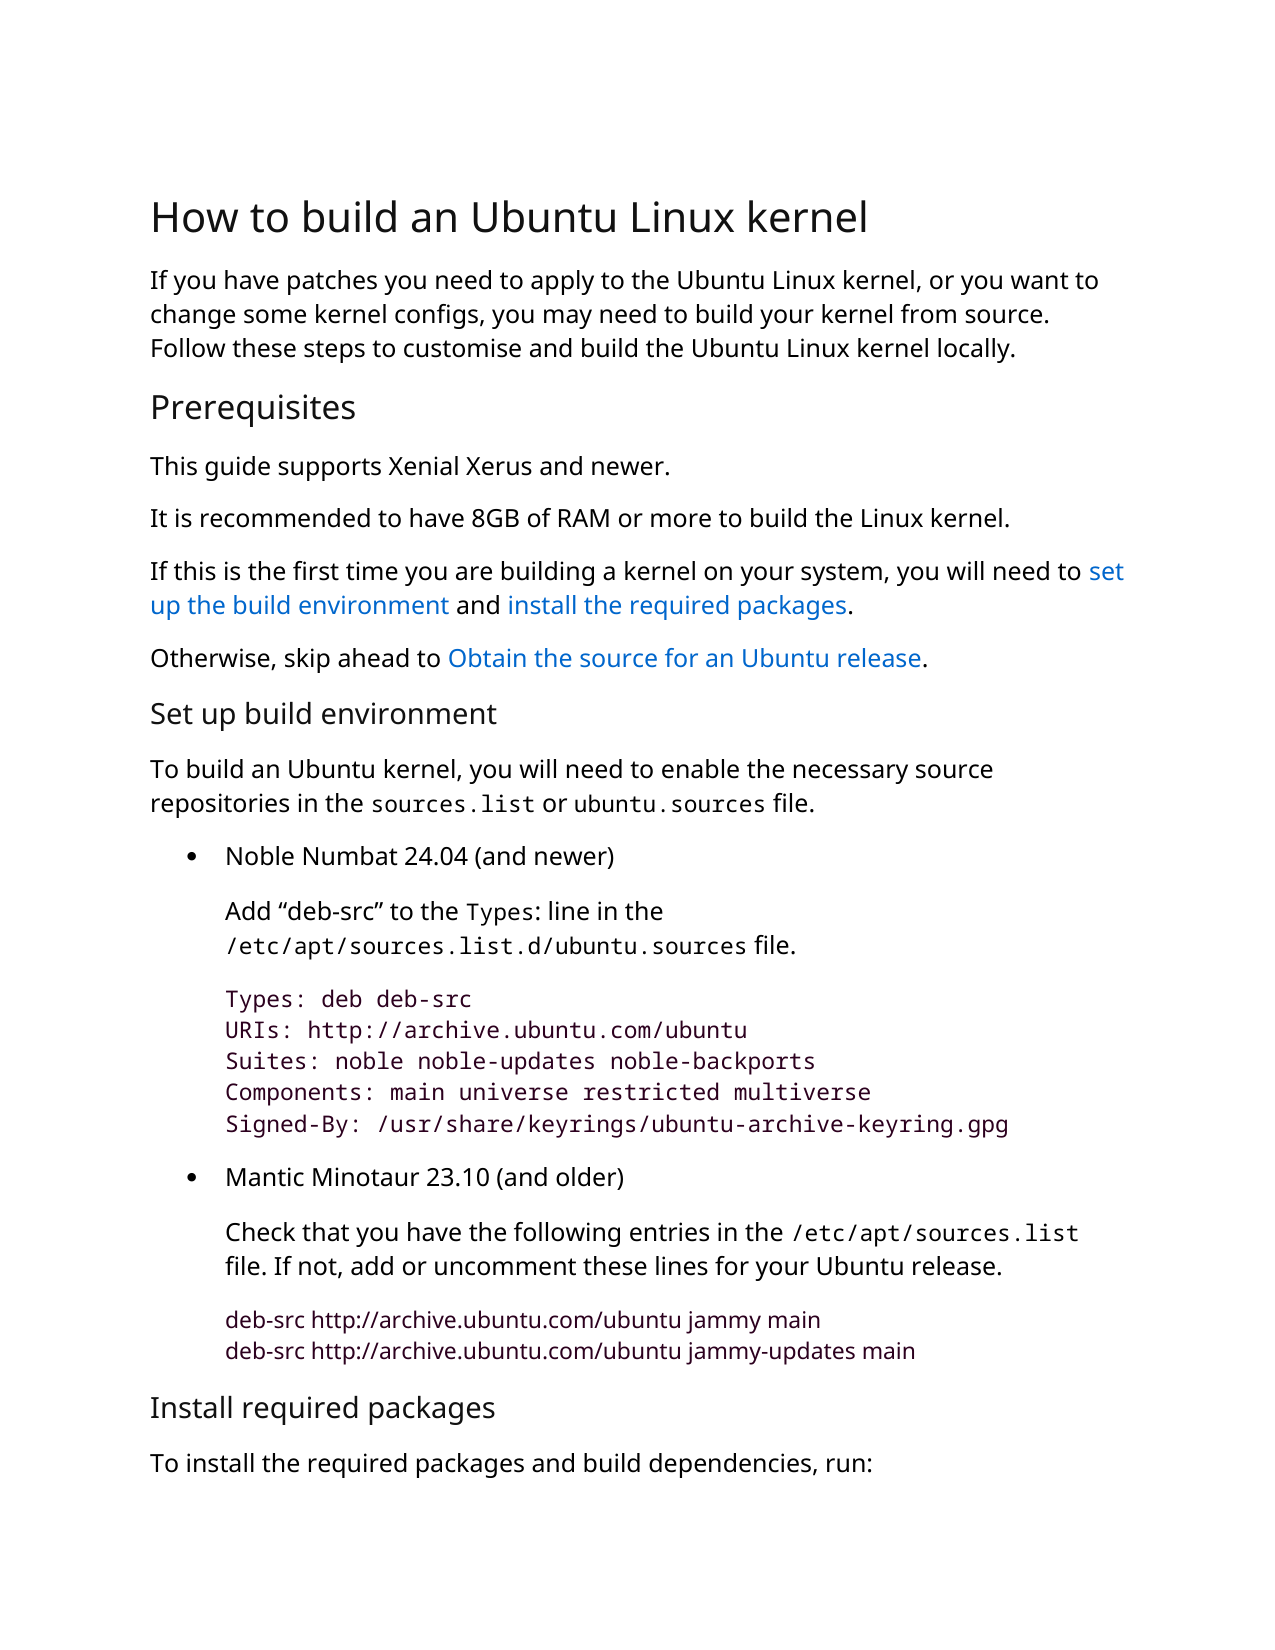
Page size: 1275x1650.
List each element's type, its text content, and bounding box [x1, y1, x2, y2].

text This guide supports Xenial Xerus and newer. [150, 448, 1125, 482]
subtitle Set up build environment [150, 693, 1125, 733]
subtitle Install required packages [150, 1387, 1125, 1427]
text If you have patches you need to apply to the Ubuntu Linux kernel, or you want to change some kernel configs, you may need to build your kernel from source. Follow these steps to customise and build the Ubuntu Linux kernel locally. [150, 263, 1125, 365]
list deb-src http://archive.ubuntu.com/ubuntu jammy main deb-src http://archive.ubuntu.com/ubuntu jammy-updates main [187, 1303, 1125, 1366]
list Noble Numbat 24.04 (and newer) [187, 839, 1125, 873]
list Add “deb-src” to the Types: line in the /etc/apt/sources.list.d/ubuntu.sources file. [187, 894, 1125, 962]
list Check that you have the following entries in the /etc/apt/sources.list file. If not, add or uncomment these lines for your Ubuntu release. [187, 1214, 1125, 1283]
list Mantic Minotaur 23.10 (and older) [187, 1160, 1125, 1194]
text It is recommended to have 8GB of RAM or more to build the Linux kernel. [150, 501, 1125, 535]
text To install the required packages and build dependencies, run: [150, 1445, 1125, 1479]
text Otherwise, skip ahead to Obtain the source for an Ubuntu release. [150, 641, 1125, 675]
subtitle Prerequisites [150, 384, 1125, 429]
subtitle How to build an Ubuntu Linux kernel [150, 187, 1125, 244]
text If this is the first time you are building a kernel on your system, you will need to set up the build environment and install the required packages. [150, 554, 1125, 622]
text To build an Ubuntu kernel, you will need to enable the necessary source repositories in the sources.list or ubuntu.sources file. [150, 752, 1125, 820]
list Types: deb deb-src URIs: http://archive.ubuntu.com/ubuntu Suites: noble noble-updates noble-backports Components: main universe restricted multiverse Signed-By: /usr/share/keyrings/ubuntu-archive-keyring.gpg [187, 983, 1125, 1139]
